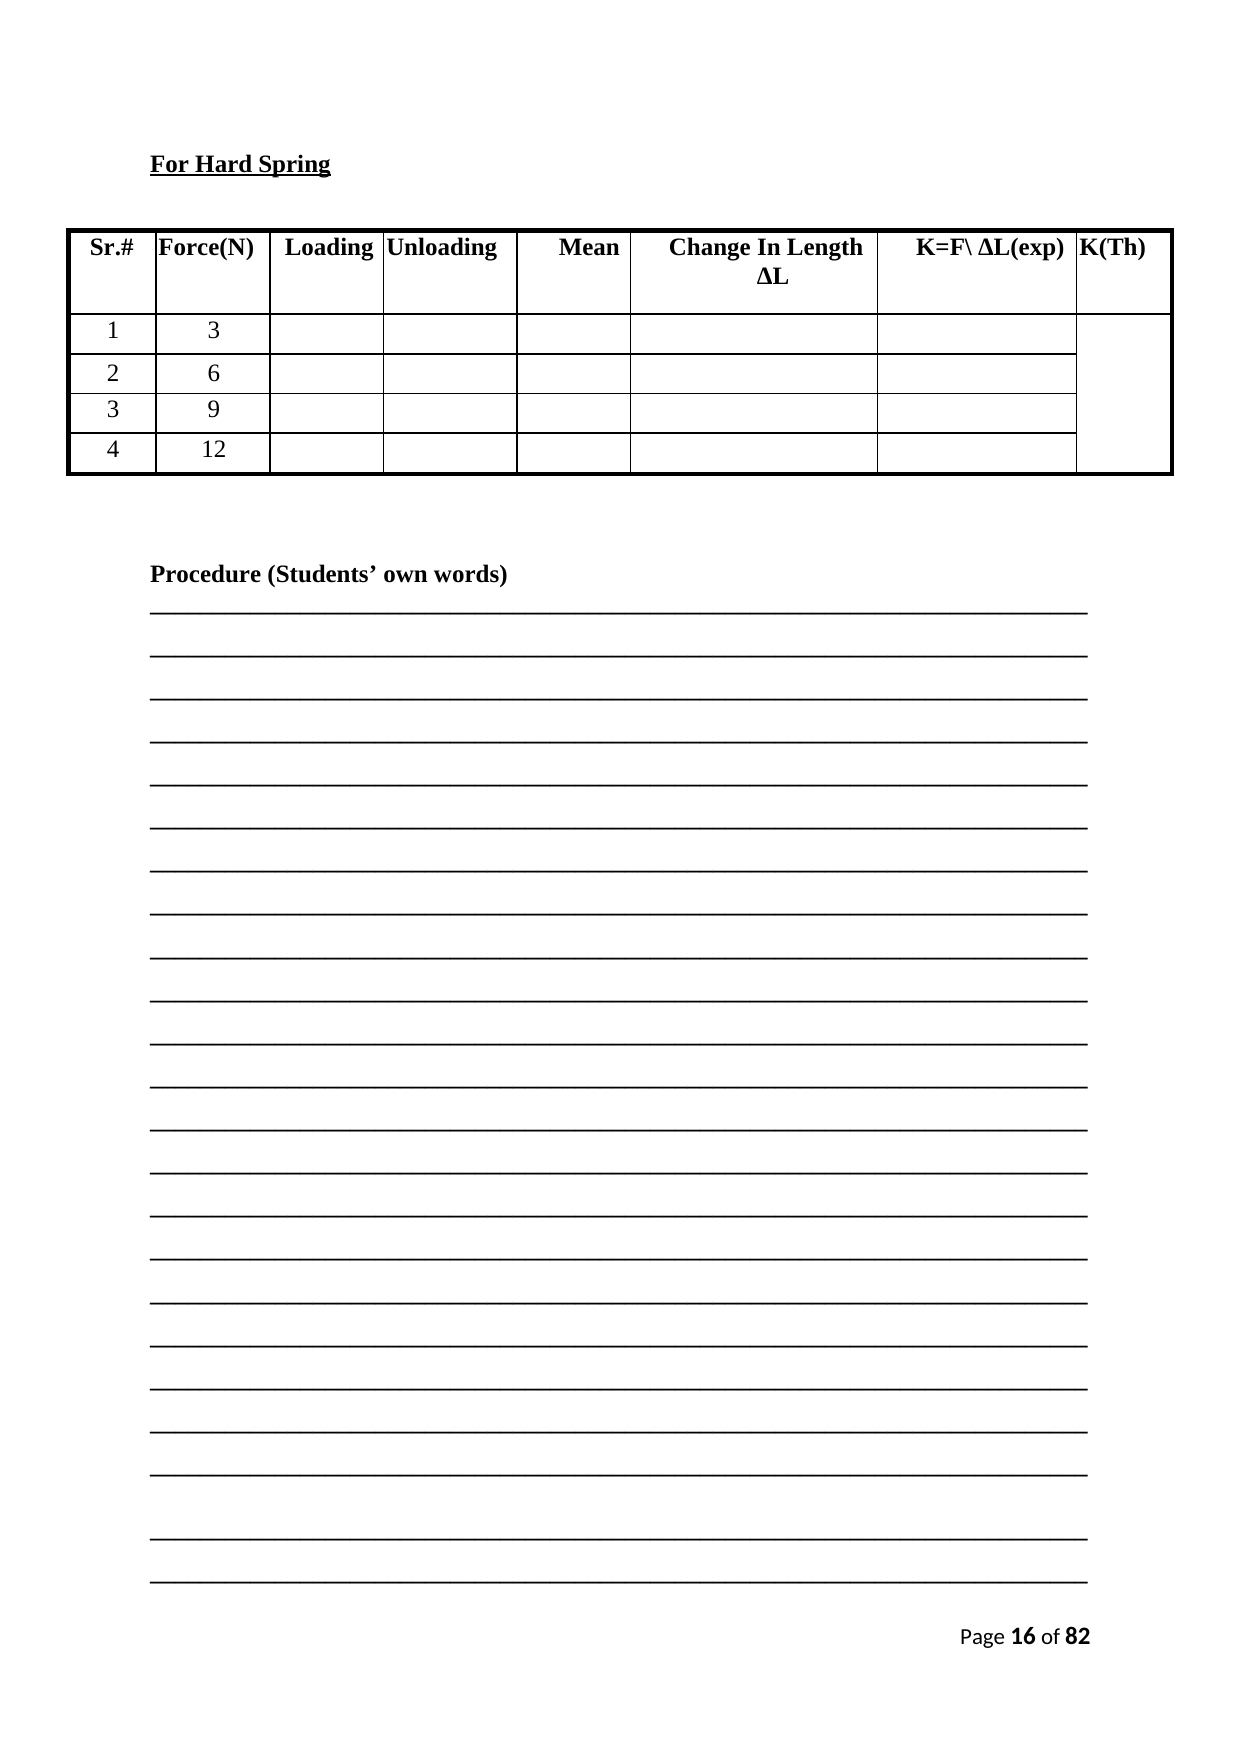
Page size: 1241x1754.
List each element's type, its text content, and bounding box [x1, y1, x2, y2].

table_header K=F\ ΔL(exp) [878, 233, 1076, 313]
table_cell [631, 355, 877, 393]
subtitle Procedure (Students’ own words) [150, 559, 1090, 588]
table_cell [1077, 315, 1170, 472]
table_header Force(N) [157, 233, 269, 313]
table_cell [271, 355, 383, 393]
table_cell 3 [71, 394, 155, 432]
table_header K(Th) [1077, 233, 1170, 313]
table_cell [878, 355, 1076, 393]
table_cell [384, 434, 516, 472]
table_cell [271, 315, 383, 353]
table_cell 2 [71, 355, 155, 393]
table_cell [518, 394, 630, 432]
table_cell [878, 394, 1076, 432]
table_header Mean [518, 233, 630, 313]
table_cell 1 [71, 315, 155, 353]
table_cell [518, 355, 630, 393]
table_cell [631, 315, 877, 353]
table_cell 6 [157, 355, 269, 393]
table_cell 12 [157, 434, 269, 472]
table_cell [518, 434, 630, 472]
table_header Sr.# [71, 233, 155, 313]
table_cell 3 [157, 315, 269, 353]
table_cell [271, 434, 383, 472]
table_header Unloading [384, 233, 516, 313]
table_cell 9 [157, 394, 269, 432]
table_cell [631, 434, 877, 472]
text For Hard Spring [150, 150, 602, 179]
table_cell [384, 355, 516, 393]
table_header Loading [271, 233, 383, 313]
table_cell [518, 315, 630, 353]
table_cell [878, 315, 1076, 353]
table_cell [384, 394, 516, 432]
table_cell [271, 394, 383, 432]
table_cell [878, 434, 1076, 472]
table_cell [384, 315, 516, 353]
table_cell 4 [71, 434, 155, 472]
text _______________________________________________________________________________________________________________________________________________________________________________________________________________________________________________________________________________________________________________________________________________________________________________________________________________________________________________________________________________________________________________________________________________________________________________________________________________________________________________________________________________________________________________________________________________________________________________________________________________________________________________________________________________________________________________________________________________________________________________________________________________________________________________________________________________________________________________________________________________________________________________________________________________________________________________________________________________________________________________________________________________________________________________________________________________________________________________________________________________________________________________________________________________________________________________________________________________________________________ [150, 588, 1090, 1479]
table_header Change In Length ΔL [631, 233, 877, 313]
table_cell [631, 394, 877, 432]
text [150, 1514, 1090, 1586]
